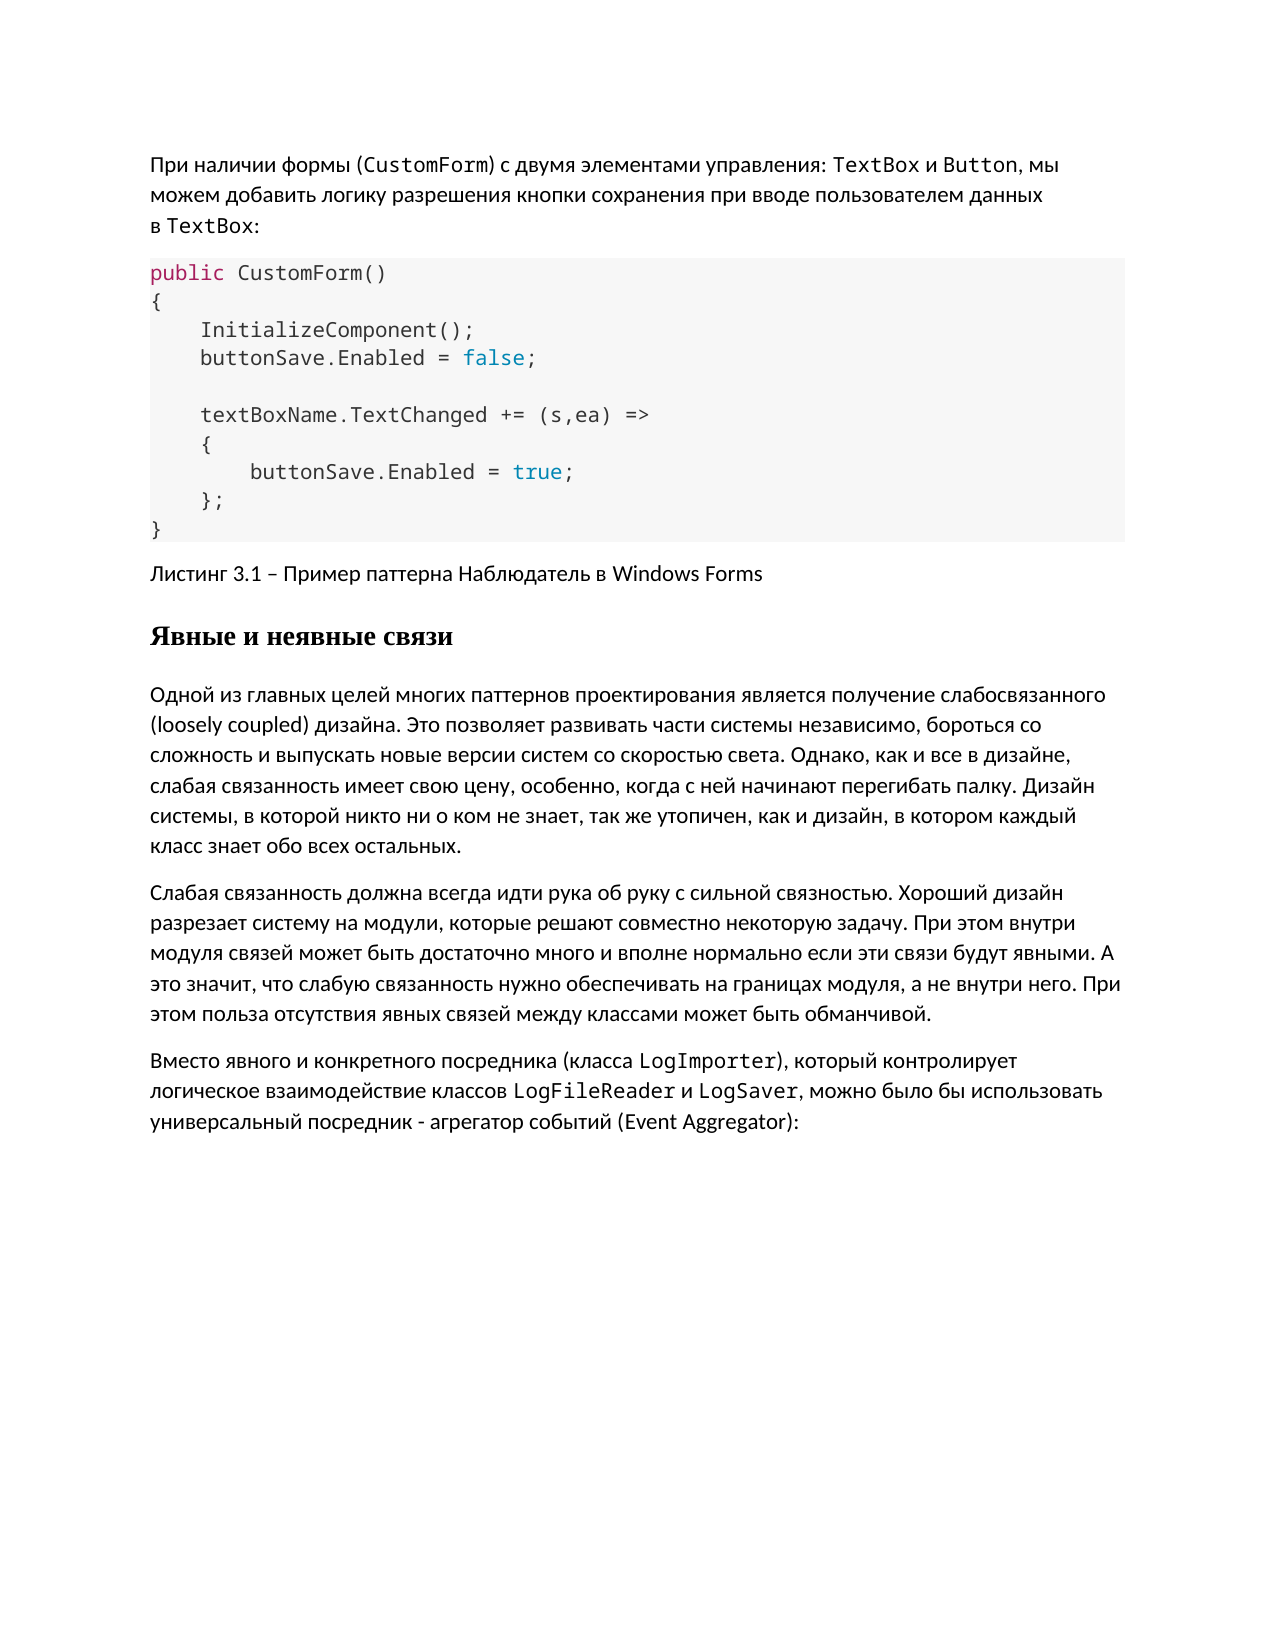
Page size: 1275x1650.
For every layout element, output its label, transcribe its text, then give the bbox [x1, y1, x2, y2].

text Вместо явного и конкретного посредника (класса LogImporter), который контролирует логическое взаимодействие классов LogFileReader и LogSaver, можно было бы использовать универсальный посредник - агрегатор событий (Event Aggregator): [150, 1046, 1125, 1135]
text Одной из главных целей многих паттернов проектирования является получение слабосвязанного (loosely coupled) дизайна. Это позволяет развивать части системы независимо, бороться со сложность и выпускать новые версии систем со скоростью света. Однако, как и все в дизайне, слабая связанность имеет свою цену, особенно, когда с ней начинают перегибать палку. Дизайн системы, в которой никто ни о ком не знает, так же утопичен, как и дизайн, в котором каждый класс знает обо всех остальных. [150, 680, 1125, 859]
text } [150, 514, 1125, 542]
text textBoxName.TextChanged += (s,ea) => [150, 400, 1125, 429]
text buttonSave.Enabled = false; [150, 343, 1125, 372]
text { [150, 429, 1125, 457]
text public CustomForm() [150, 258, 1125, 287]
text buttonSave.Enabled = true; [150, 457, 1125, 486]
text InitializeComponent(); [150, 315, 1125, 343]
text Слабая связанность должна всегда идти рука об руку с сильной связностью. Хороший дизайн разрезает систему на модули, которые решают совместно некоторую задачу. При этом внутри модуля связей может быть достаточно много и вполне нормально если эти связи будут явными. А это значит, что слабую связанность нужно обеспечивать на границах модуля, а не внутри него. При этом польза отсутствия явных связей между классами может быть обманчивой. [150, 878, 1125, 1027]
text Листинг 3.1 – Пример паттерна Наблюдатель в Windows Forms [150, 559, 1125, 587]
text { [150, 287, 1125, 315]
subtitle Явные и неявные связи [150, 618, 1125, 651]
text При наличии формы (CustomForm) с двумя элементами управления: TextBox и Button, мы можем добавить логику разрешения кнопки сохранения при вводе пользователем данных в TextBox: [150, 150, 1125, 239]
text }; [150, 486, 1125, 514]
